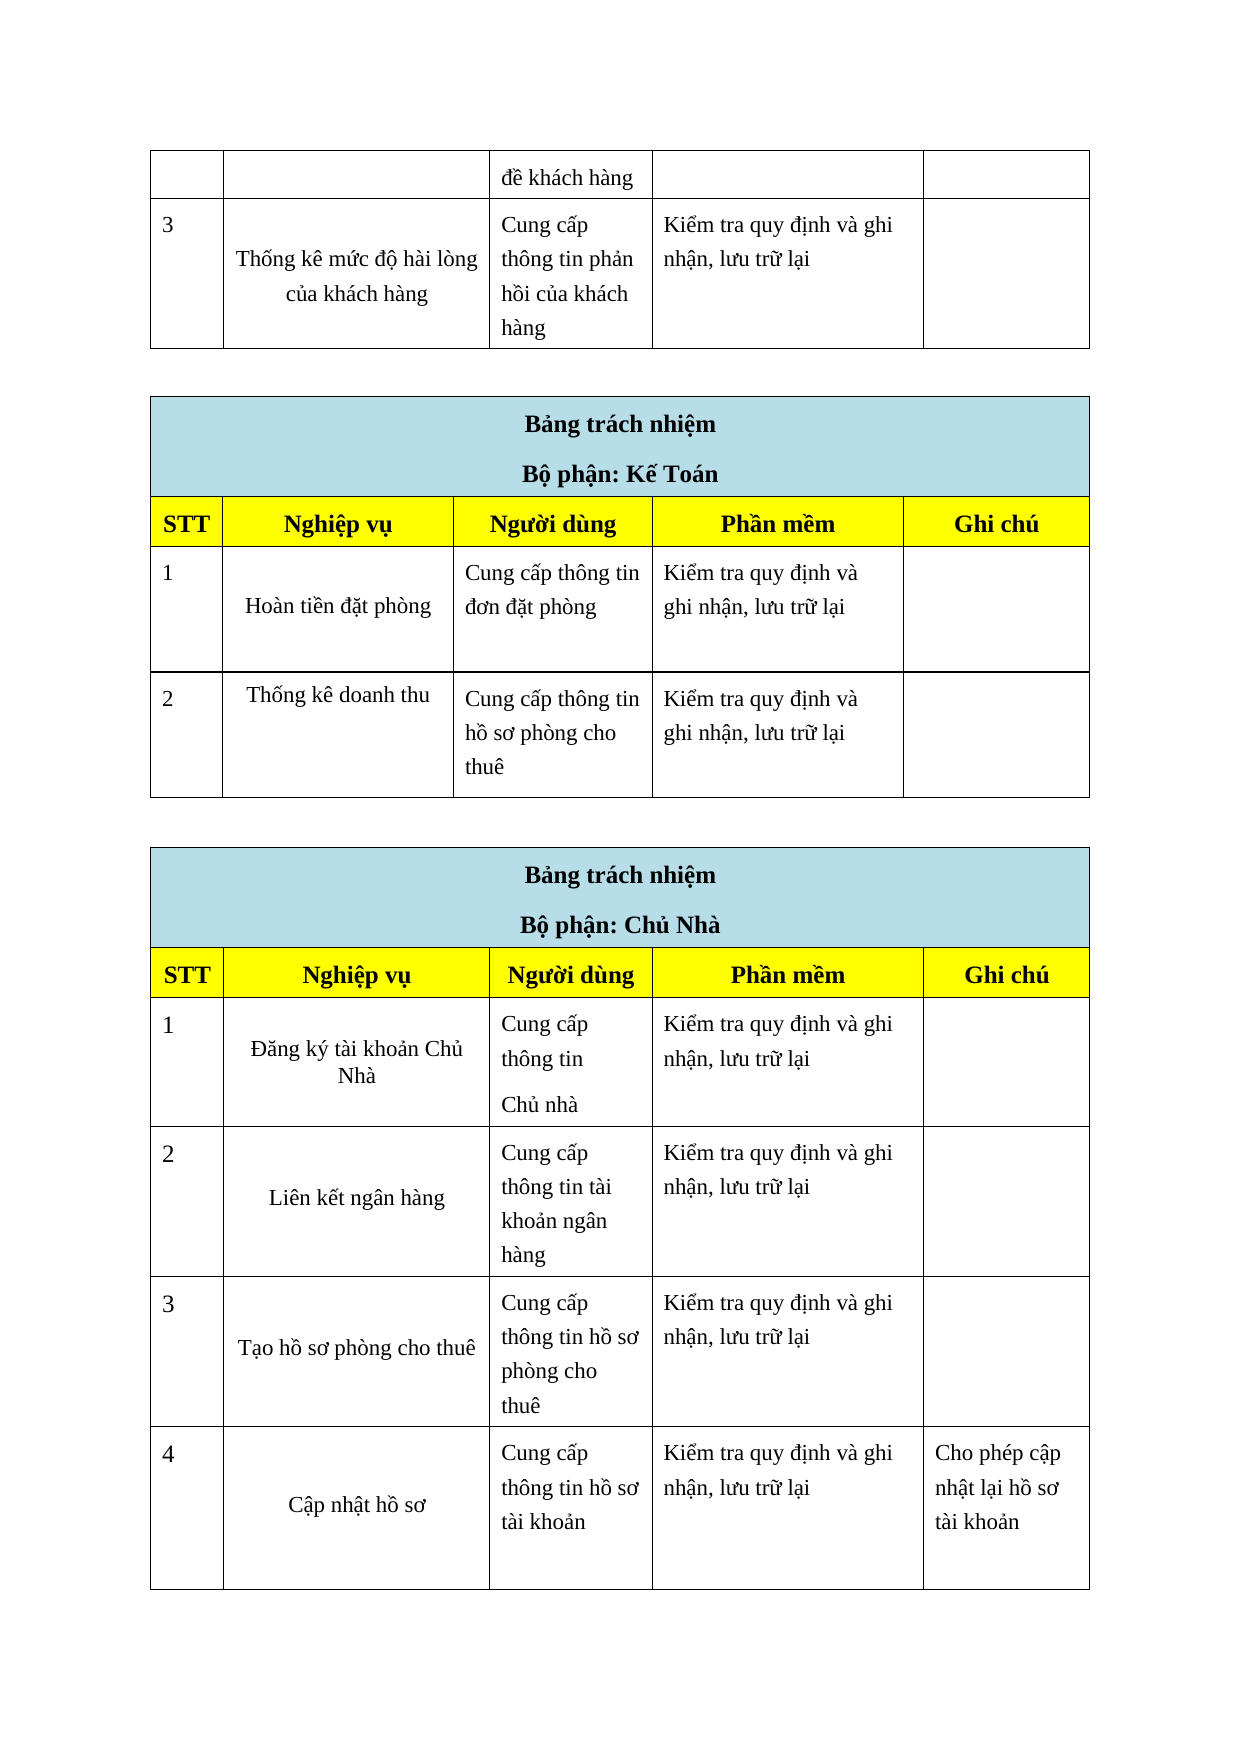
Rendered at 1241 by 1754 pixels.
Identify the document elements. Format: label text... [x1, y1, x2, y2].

table_cell Tạo hồ sơ phòng cho thuê [224, 1277, 489, 1426]
table_cell Cung cấp thông tin hồ sơ phòng cho thuê [490, 1277, 652, 1426]
table_cell 2 [151, 673, 222, 797]
table_cell Cung cấp thông tin Chủ nhà [490, 998, 652, 1126]
table_cell Kiểm tra quy định và ghi nhận, lưu trữ lại [653, 547, 903, 671]
table_cell Ghi chú [904, 497, 1089, 546]
table_cell Cung cấp thông tin tài khoản ngân hàng [490, 1127, 652, 1276]
table_cell Hoàn tiền đặt phòng [223, 547, 453, 671]
table_cell Cho phép cập nhật lại hồ sơ tài khoản [924, 1427, 1089, 1589]
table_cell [653, 199, 923, 348]
table_cell Liên kết ngân hàng [224, 1127, 489, 1276]
table_cell 2 [151, 151, 223, 198]
table_cell [924, 1127, 1089, 1276]
table_cell STT [151, 497, 222, 546]
table_cell Cập nhật hồ sơ [224, 1427, 489, 1589]
table_cell Nghiệp vụ [224, 948, 489, 997]
table_cell Người dùng [454, 497, 652, 546]
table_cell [653, 1277, 923, 1426]
table_cell Ghi chú [924, 948, 1089, 997]
table_cell Cung cấp thông tin hồ sơ tài khoản [490, 1427, 652, 1589]
table_cell 3 [151, 1277, 223, 1426]
table_cell [904, 547, 1089, 671]
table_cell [653, 151, 923, 198]
table_cell STT [151, 948, 223, 997]
table_cell Kiểm tra quy định và ghi nhận, lưu trữ lại [653, 673, 903, 797]
table_cell Nghiệp vụ [223, 497, 453, 546]
table_cell Kiểm tra quy định và ghi nhận, lưu trữ lại [653, 1127, 923, 1276]
table_cell [924, 151, 1089, 198]
table_cell [924, 199, 1089, 348]
table_cell Cung cấp thông tin phản hồi của khách hàng [490, 199, 652, 348]
table_cell Cung cấp thông tin hồ sơ phòng cho thuê [454, 673, 652, 797]
table_cell Phần mềm [653, 948, 923, 997]
table_cell Đăng ký tài khoản Chủ Nhà [224, 998, 489, 1126]
table_cell Cung cấp thông tin đơn đặt phòng [454, 547, 652, 671]
table_cell [924, 1277, 1089, 1426]
table_cell 2 [151, 1127, 223, 1276]
table_cell Thống kê doanh thu [223, 673, 453, 797]
table_cell 4 [151, 1427, 223, 1589]
table_cell Phần mềm [653, 497, 903, 546]
table_cell Thống kê mức độ hài lòng của khách hàng [224, 199, 489, 348]
table_cell [924, 998, 1089, 1126]
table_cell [653, 1427, 923, 1589]
table_cell Kiểm tra quy định và ghi nhận, lưu trữ lại [653, 998, 923, 1126]
table_cell 1 [151, 547, 222, 671]
table_cell [904, 673, 1089, 797]
table_cell 3 [151, 199, 223, 348]
table_cell 1 [151, 998, 223, 1126]
table_header Bảng trách nhiệm Bộ phận: Kế Toán [151, 397, 1089, 496]
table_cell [224, 151, 489, 198]
table_header Bảng trách nhiệm Bộ phận: Chủ Nhà [151, 848, 1089, 947]
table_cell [490, 151, 652, 198]
table_cell Người dùng [490, 948, 652, 997]
